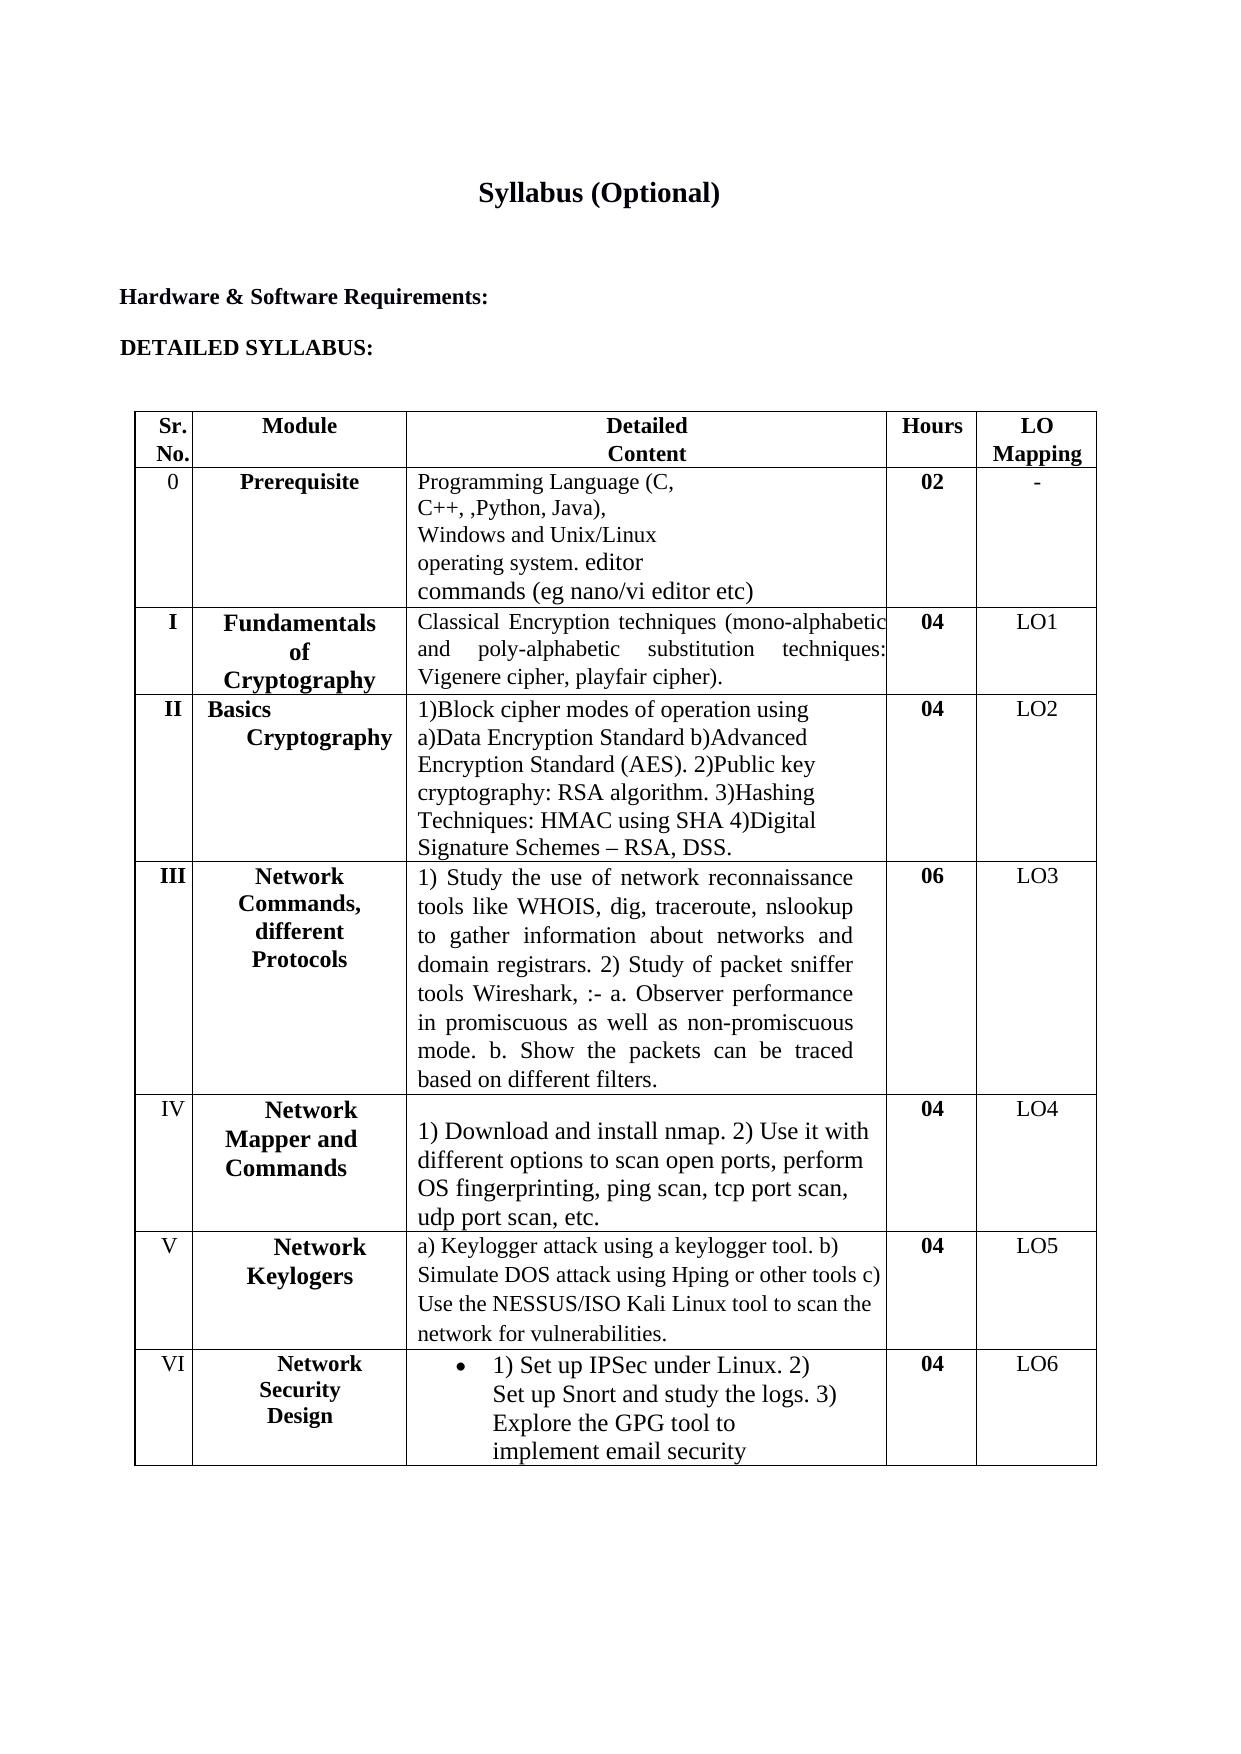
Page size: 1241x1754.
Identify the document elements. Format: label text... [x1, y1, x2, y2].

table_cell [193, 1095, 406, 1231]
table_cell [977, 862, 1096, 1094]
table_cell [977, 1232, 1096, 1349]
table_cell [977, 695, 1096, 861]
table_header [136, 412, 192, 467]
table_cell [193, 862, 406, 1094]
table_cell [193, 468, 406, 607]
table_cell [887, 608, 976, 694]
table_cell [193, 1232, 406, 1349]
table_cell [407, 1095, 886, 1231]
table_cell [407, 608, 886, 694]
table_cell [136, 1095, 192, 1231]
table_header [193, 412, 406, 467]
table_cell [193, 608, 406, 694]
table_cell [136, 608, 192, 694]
text Hardware & Software Requirements: [102, 283, 1096, 310]
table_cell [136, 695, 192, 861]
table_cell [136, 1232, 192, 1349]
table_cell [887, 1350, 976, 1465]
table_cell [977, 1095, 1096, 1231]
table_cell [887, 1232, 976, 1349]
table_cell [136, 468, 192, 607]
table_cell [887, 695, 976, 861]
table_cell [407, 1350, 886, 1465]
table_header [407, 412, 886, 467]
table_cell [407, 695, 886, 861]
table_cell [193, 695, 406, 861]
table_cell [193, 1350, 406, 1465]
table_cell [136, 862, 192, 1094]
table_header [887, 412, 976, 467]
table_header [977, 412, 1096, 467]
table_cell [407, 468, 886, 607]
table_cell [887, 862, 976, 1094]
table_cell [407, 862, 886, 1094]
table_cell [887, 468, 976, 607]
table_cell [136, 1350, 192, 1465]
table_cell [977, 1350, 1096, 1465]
text Syllabus (Optional) [102, 175, 1096, 208]
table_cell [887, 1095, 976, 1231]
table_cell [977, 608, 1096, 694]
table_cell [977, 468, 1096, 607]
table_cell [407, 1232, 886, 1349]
text DETAILED SYLLABUS: [120, 334, 1079, 361]
